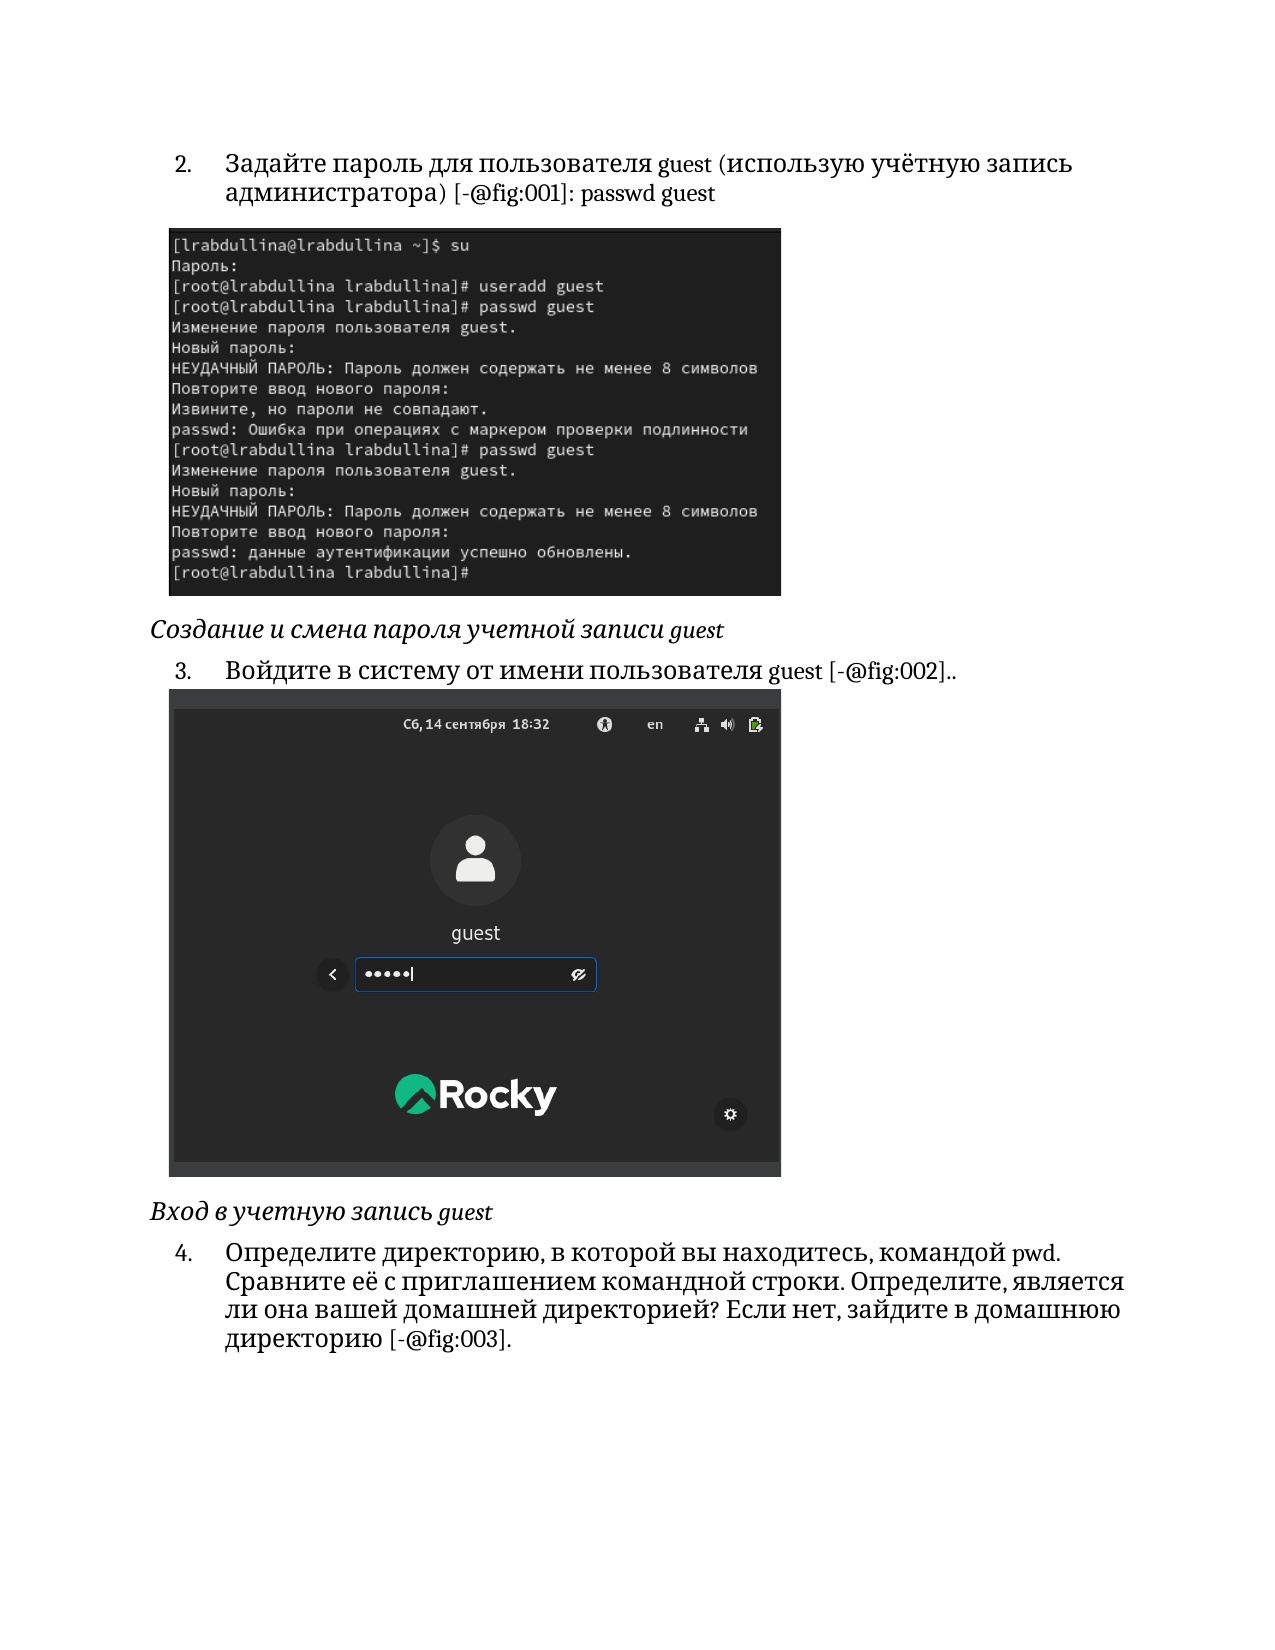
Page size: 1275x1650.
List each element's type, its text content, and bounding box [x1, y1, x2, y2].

text Создание и смена пароля учетной записи guest [150, 616, 1125, 645]
text Вход в учетную запись guest [150, 1198, 1125, 1226]
list Войдите в систему от имени пользователя guest [-@fig:002].. [175, 657, 1125, 686]
list Определите директорию, в которой вы находитесь, командой pwd. Сравните её с приглашением командной строки. Определите, является ли она вашей домашней директорией? Если нет, зайдите в домашнюю директорию [-@fig:003]. [175, 1239, 1125, 1354]
picture [168, 689, 782, 1177]
picture [168, 228, 782, 596]
list Задайте пароль для пользователя guest (использую учётную запись администратора) [-@fig:001]: passwd guest [175, 150, 1125, 207]
